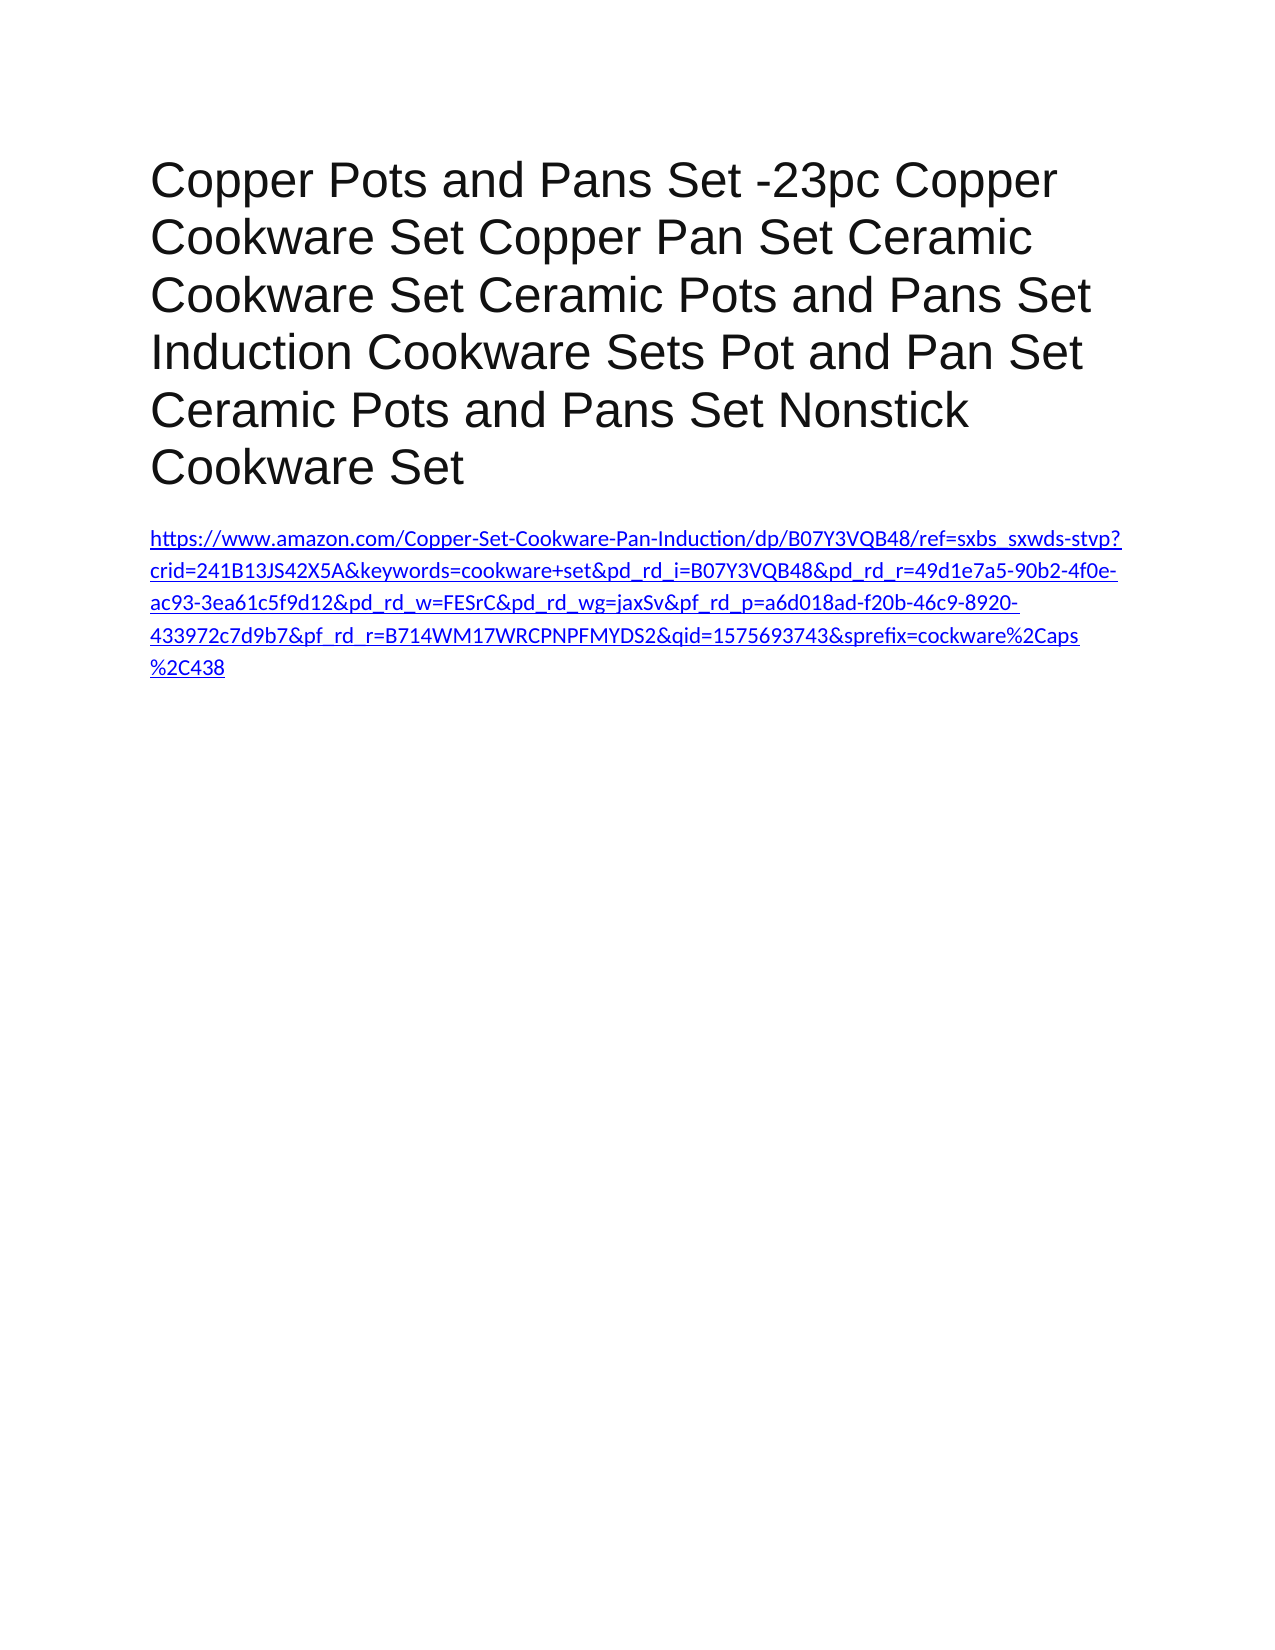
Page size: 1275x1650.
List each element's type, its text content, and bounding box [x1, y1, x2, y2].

text Copper Pots and Pans Set -23pc Copper Cookware Set Copper Pan Set Ceramic Cookware Set Ceramic Pots and Pans Set Induction Cookware Sets Pot and Pan Set Ceramic Pots and Pans Set Nonstick Cookware Set [150, 150, 1125, 495]
text https://www.amazon.com/Copper-Set-Cookware-Pan-Induction/dp/B07Y3VQB48/ref=sxbs_sxwds-stvp?crid=241B13JS42X5A&keywords=cookware+set&pd_rd_i=B07Y3VQB48&pd_rd_r=49d1e7a5-90b2-4f0e-ac93-3ea61c5f9d12&pd_rd_w=FESrC&pd_rd_wg=jaxSv&pf_rd_p=a6d018ad-f20b-46c9-8920-433972c7d9b7&pf_rd_r=B714WM17WRCPNPFMYDS2&qid=1575693743&sprefix=cockware%2Caps%2C438 [150, 524, 1125, 681]
